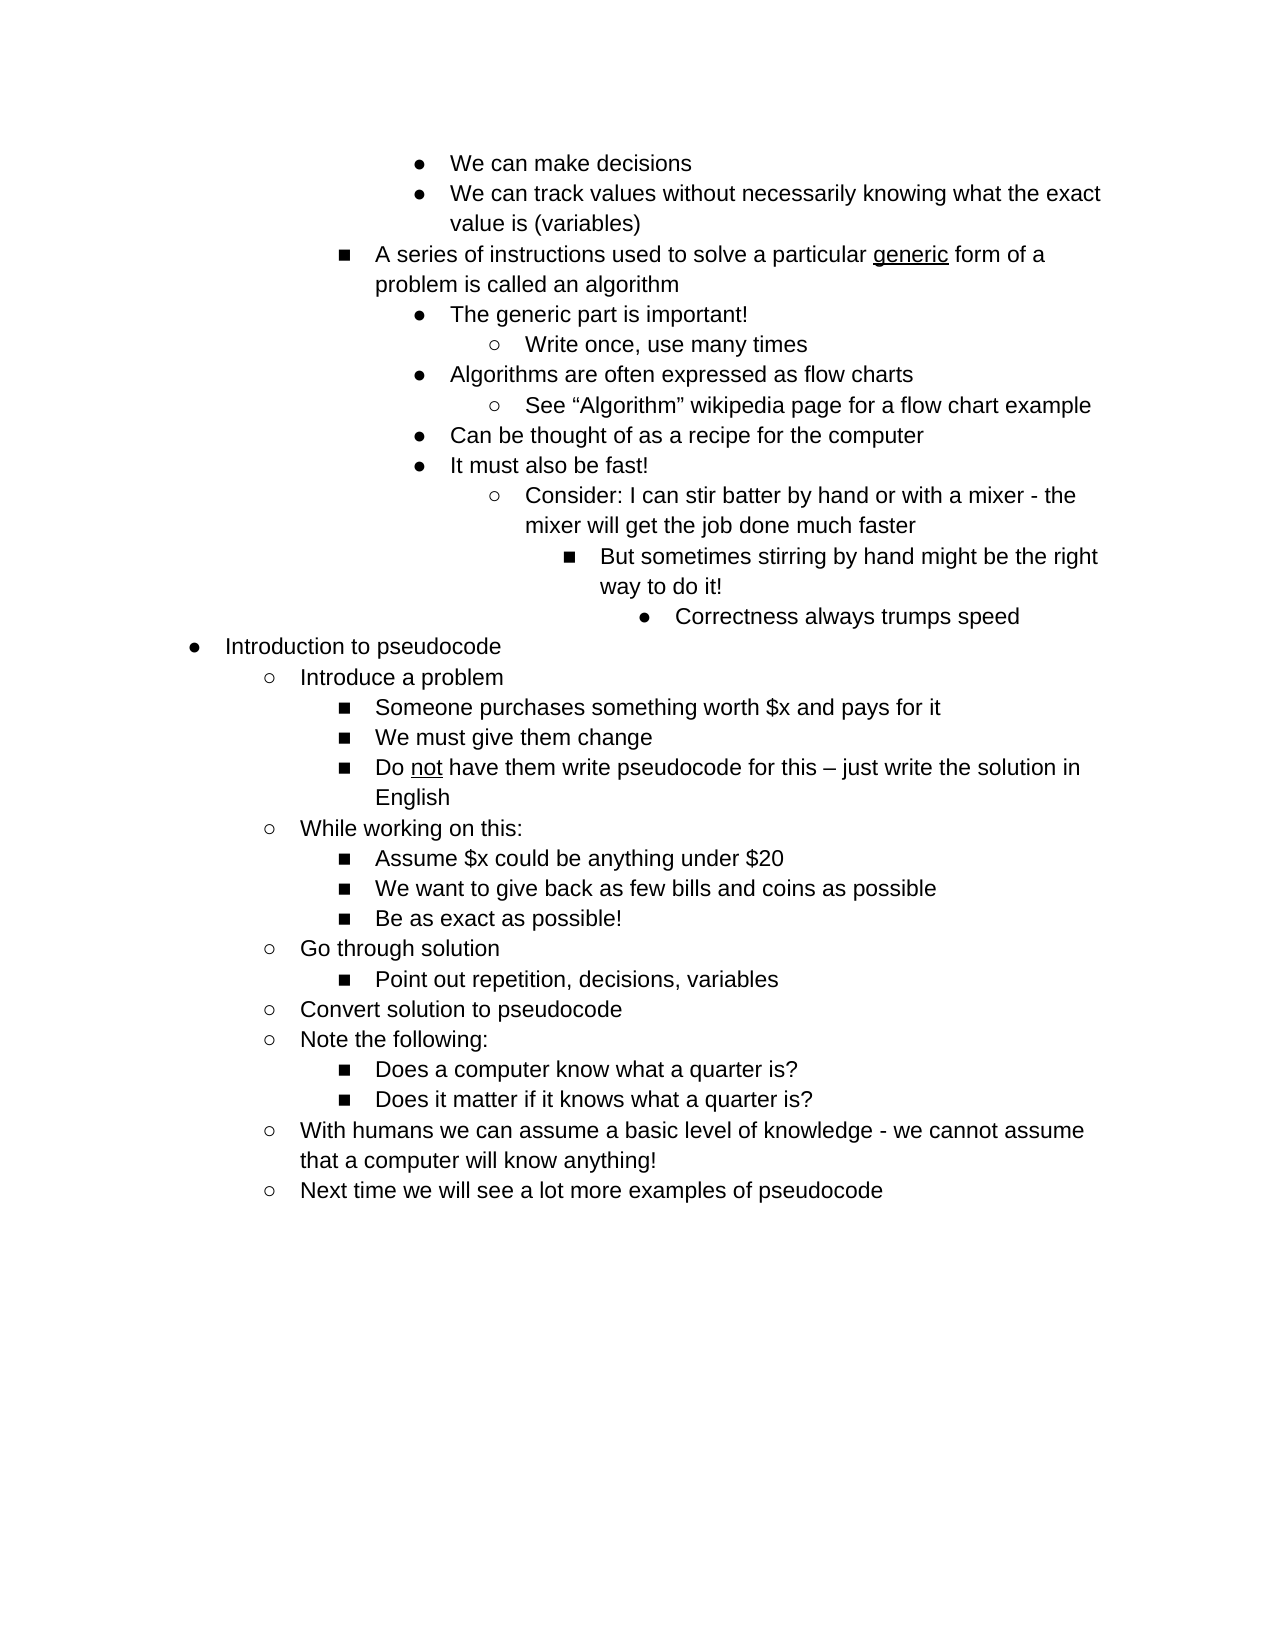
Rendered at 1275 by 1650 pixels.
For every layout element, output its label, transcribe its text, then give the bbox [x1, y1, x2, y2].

list Be as exact as possible! [337, 905, 1125, 932]
list See “Algorithm” wikipedia page for a flow chart example [487, 392, 1125, 418]
list Introduction to pseudocode [187, 633, 1125, 660]
list Write once, use many times [487, 331, 1125, 358]
list Does it matter if it knows what a quarter is? [337, 1086, 1125, 1113]
list Algorithms are often expressed as flow charts [412, 361, 1125, 388]
list We can track values without necessarily knowing what the exact value is (variables) [412, 180, 1125, 237]
list A series of instructions used to solve a particular generic form of a problem is called an algorithm [337, 241, 1125, 297]
list Consider: I can stir batter by hand or with a mixer - the mixer will get the job done much faster [487, 482, 1125, 539]
list Can be thought of as a recipe for the computer [412, 422, 1125, 448]
list It must also be fast! [412, 452, 1125, 478]
list Introduce a problem [262, 663, 1125, 690]
list Point out repetition, decisions, variables [337, 966, 1125, 992]
list Does a computer know what a quarter is? [337, 1056, 1125, 1083]
list Convert solution to pseudocode [262, 996, 1125, 1022]
list We can make decisions [412, 150, 1125, 176]
list We want to give back as few bills and coins as possible [337, 875, 1125, 901]
list The generic part is important! [412, 301, 1125, 327]
list While working on this: [262, 814, 1125, 841]
list Someone purchases something worth $x and pays for it [337, 694, 1125, 720]
list With humans we can assume a basic level of knowledge - we cannot assume that a computer will know anything! [262, 1117, 1125, 1173]
list But sometimes stirring by hand might be the right way to do it! [562, 543, 1125, 599]
list Correctness always trumps speed [637, 603, 1125, 629]
list Note the following: [262, 1026, 1125, 1052]
list Assume $x could be anything under $20 [337, 845, 1125, 871]
list Go through solution [262, 935, 1125, 962]
list We must give them change [337, 724, 1125, 750]
list Next time we will see a lot more examples of pseudocode [262, 1177, 1125, 1203]
list Do not have them write pseudocode for this – just write the solution in English [337, 754, 1125, 811]
